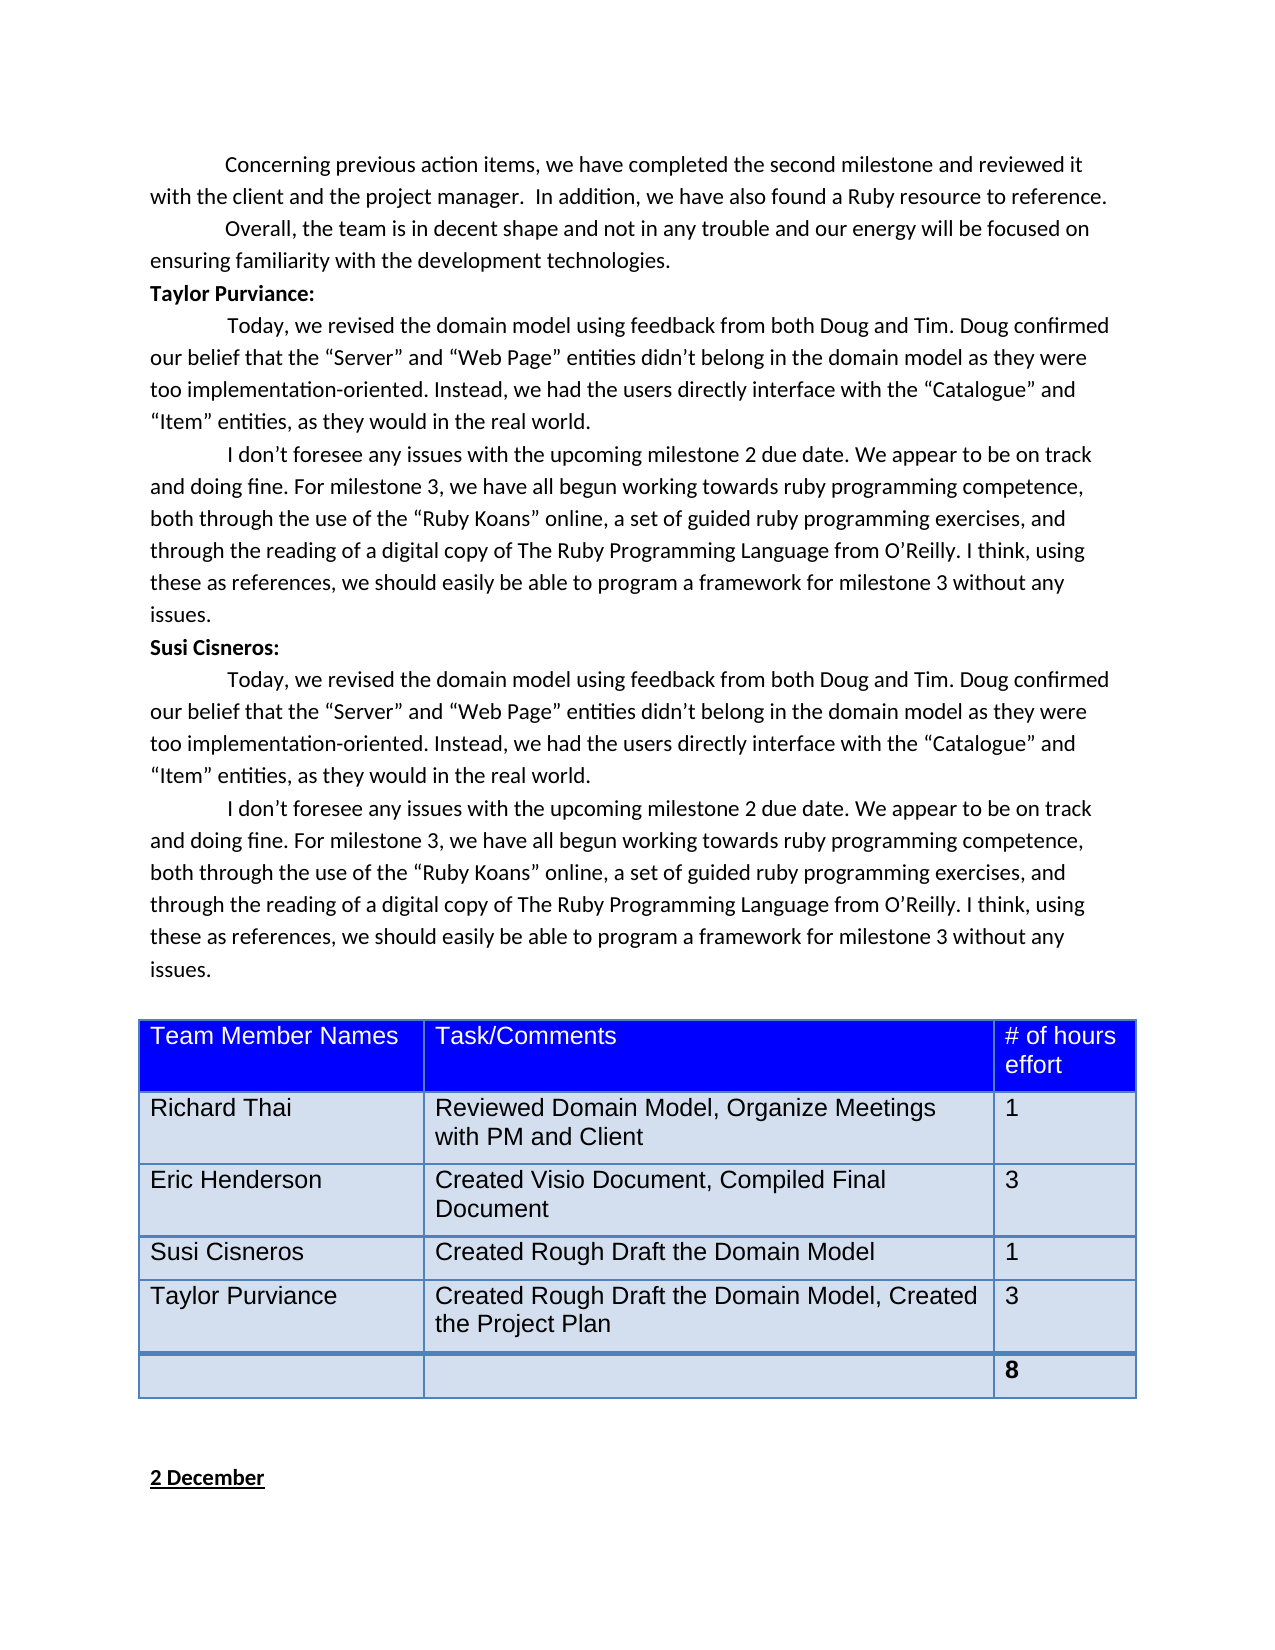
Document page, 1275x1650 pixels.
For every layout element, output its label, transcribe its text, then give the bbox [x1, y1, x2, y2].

table_cell 1 [995, 1093, 1135, 1163]
table_cell Reviewed Domain Model, Organize Meetings with PM and Client [425, 1093, 993, 1163]
table_cell [140, 1356, 423, 1397]
table_cell Created Rough Draft the Domain Model [425, 1238, 993, 1279]
text 2 December [150, 1463, 1125, 1491]
table_cell Taylor Purviance [140, 1281, 423, 1351]
text Today, we revised the domain model using feedback from both Doug and Tim. Doug confirmed our belief that the “Server” and “Web Page” entities didn’t belong in the domain model as they were too implementation-oriented. Instead, we had the users directly interface with the “Catalogue” and “Item” entities, as they would in the real world. [150, 665, 1125, 789]
table_header # of hours effort [995, 1021, 1135, 1091]
table_cell Eric Henderson [140, 1165, 423, 1235]
table_cell [425, 1356, 993, 1397]
table_header Team Member Names [140, 1021, 423, 1091]
text Susi Cisneros: [150, 633, 1125, 661]
table_cell Created Rough Draft the Domain Model, Created the Project Plan [425, 1281, 993, 1351]
text Concerning previous action items, we have completed the second milestone and reviewed it with the client and the project manager. In addition, we have also found a Ruby resource to reference. [150, 150, 1125, 210]
text Taylor Purviance: [150, 279, 1125, 307]
table_cell 8 [995, 1356, 1135, 1397]
table_cell 3 [995, 1165, 1135, 1235]
text Overall, the team is in decent shape and not in any trouble and our energy will be focused on ensuring familiarity with the development technologies. [150, 214, 1125, 274]
text I don’t foresee any issues with the upcoming milestone 2 due date. We appear to be on track and doing fine. For milestone 3, we have all begun working towards ruby programming competence, both through the use of the “Ruby Koans” online, a set of guided ruby programming exercises, and through the reading of a digital copy of The Ruby Programming Language from O’Reilly. I think, using these as references, we should easily be able to program a framework for milestone 3 without any issues. [150, 794, 1125, 983]
table_cell 3 [995, 1281, 1135, 1351]
table_cell 1 [995, 1238, 1135, 1279]
table_header Task/Comments [425, 1021, 993, 1091]
text Today, we revised the domain model using feedback from both Doug and Tim. Doug confirmed our belief that the “Server” and “Web Page” entities didn’t belong in the domain model as they were too implementation-oriented. Instead, we had the users directly interface with the “Catalogue” and “Item” entities, as they would in the real world. [150, 311, 1125, 436]
table_cell Richard Thai [140, 1093, 423, 1163]
table_cell Susi Cisneros [140, 1238, 423, 1279]
table_cell Created Visio Document, Compiled Final Document [425, 1165, 993, 1235]
text I don’t foresee any issues with the upcoming milestone 2 due date. We appear to be on track and doing fine. For milestone 3, we have all begun working towards ruby programming competence, both through the use of the “Ruby Koans” online, a set of guided ruby programming exercises, and through the reading of a digital copy of The Ruby Programming Language from O’Reilly. I think, using these as references, we should easily be able to program a framework for milestone 3 without any issues. [150, 440, 1125, 629]
